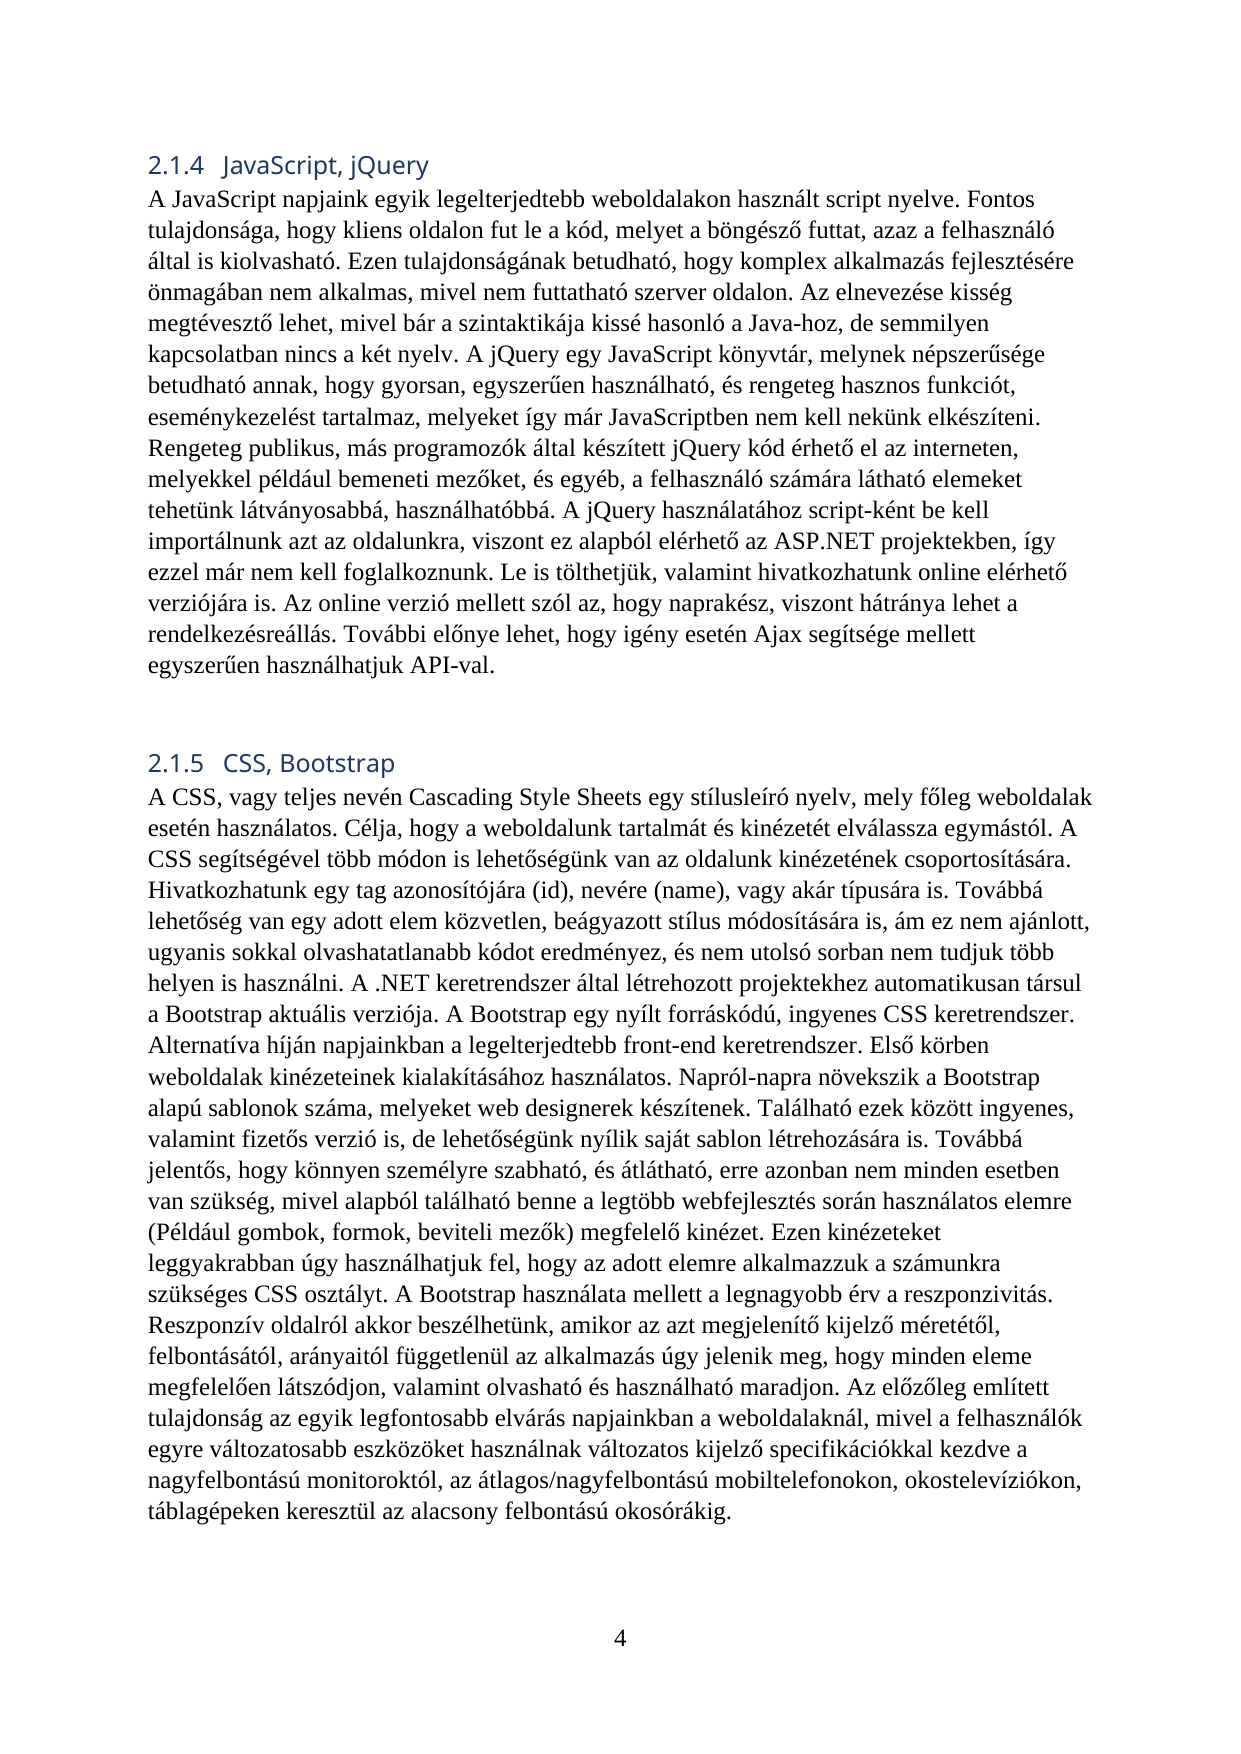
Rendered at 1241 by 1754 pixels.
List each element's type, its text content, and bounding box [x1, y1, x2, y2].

subtitle CSS, Bootstrap [148, 745, 1093, 779]
subtitle JavaScript, jQuery [148, 148, 1093, 182]
text A JavaScript napjaink egyik legelterjedtebb weboldalakon használt script nyelve. Fontos tulajdonsága, hogy kliens oldalon fut le a kód, melyet a böngésző futtat, azaz a felhasználó által is kiolvasható. Ezen tulajdonságának betudható, hogy komplex alkalmazás fejlesztésére önmagában nem alkalmas, mivel nem futtatható szerver oldalon. Az elnevezése kisség megtévesztő lehet, mivel bár a szintaktikája kissé hasonló a Java-hoz, de semmilyen kapcsolatban nincs a két nyelv. A jQuery egy JavaScript könyvtár, melynek népszerűsége betudható annak, hogy gyorsan, egyszerűen használható, és rengeteg hasznos funkciót, eseménykezelést tartalmaz, melyeket így már JavaScriptben nem kell nekünk elkészíteni. Rengeteg publikus, más programozók által készített jQuery kód érhető el az interneten, melyekkel például bemeneti mezőket, és egyéb, a felhasználó számára látható elemeket tehetünk látványosabbá, használhatóbbá. A jQuery használatához script-ként be kell importálnunk azt az oldalunkra, viszont ez alapból elérhető az ASP.NET projektekben, így ezzel már nem kell foglalkoznunk. Le is tölthetjük, valamint hivatkozhatunk online elérhető verziójára is. Az online verzió mellett szól az, hogy naprakész, viszont hátránya lehet a rendelkezésreállás. További előnye lehet, hogy igény esetén Ajax segítsége mellett egyszerűen használhatjuk API-val. [148, 184, 1093, 679]
text A CSS, vagy teljes nevén Cascading Style Sheets egy stílusleíró nyelv, mely főleg weboldalak esetén használatos. Célja, hogy a weboldalunk tartalmát és kinézetét elválassza egymástól. A CSS segítségével több módon is lehetőségünk van az oldalunk kinézetének csoportosítására. Hivatkozhatunk egy tag azonosítójára (id), nevére (name), vagy akár típusára is. Továbbá lehetőség van egy adott elem közvetlen, beágyazott stílus módosítására is, ám ez nem ajánlott, ugyanis sokkal olvashatatlanabb kódot eredményez, és nem utolsó sorban nem tudjuk több helyen is használni. A .NET keretrendszer által létrehozott projektekhez automatikusan társul a Bootstrap aktuális verziója. A Bootstrap egy nyílt forráskódú, ingyenes CSS keretrendszer. Alternatíva híján napjainkban a legelterjedtebb front-end keretrendszer. Első körben weboldalak kinézeteinek kialakításához használatos. Napról-napra növekszik a Bootstrap alapú sablonok száma, melyeket web designerek készítenek. Található ezek között ingyenes, valamint fizetős verzió is, de lehetőségünk nyílik saját sablon létrehozására is. Továbbá jelentős, hogy könnyen személyre szabható, és átlátható, erre azonban nem minden esetben van szükség, mivel alapból található benne a legtöbb webfejlesztés során használatos elemre (Például gombok, formok, beviteli mezők) megfelelő kinézet. Ezen kinézeteket leggyakrabban úgy használhatjuk fel, hogy az adott elemre alkalmazzuk a számunkra szükséges CSS osztályt. A Bootstrap használata mellett a legnagyobb érv a reszponzivitás. Reszponzív oldalról akkor beszélhetünk, amikor az azt megjelenítő kijelző méretétől, felbontásától, arányaitól függetlenül az alkalmazás úgy jelenik meg, hogy minden eleme megfelelően látszódjon, valamint olvasható és használható maradjon. Az előzőleg említett tulajdonság az egyik legfontosabb elvárás napjainkban a weboldalaknál, mivel a felhasználók egyre változatosabb eszközöket használnak változatos kijelző specifikációkkal kezdve a nagyfelbontású monitoroktól, az átlagos/nagyfelbontású mobiltelefonokon, okostelevíziókon, táblagépeken keresztül az alacsony felbontású okosórákig. [148, 782, 1093, 1525]
